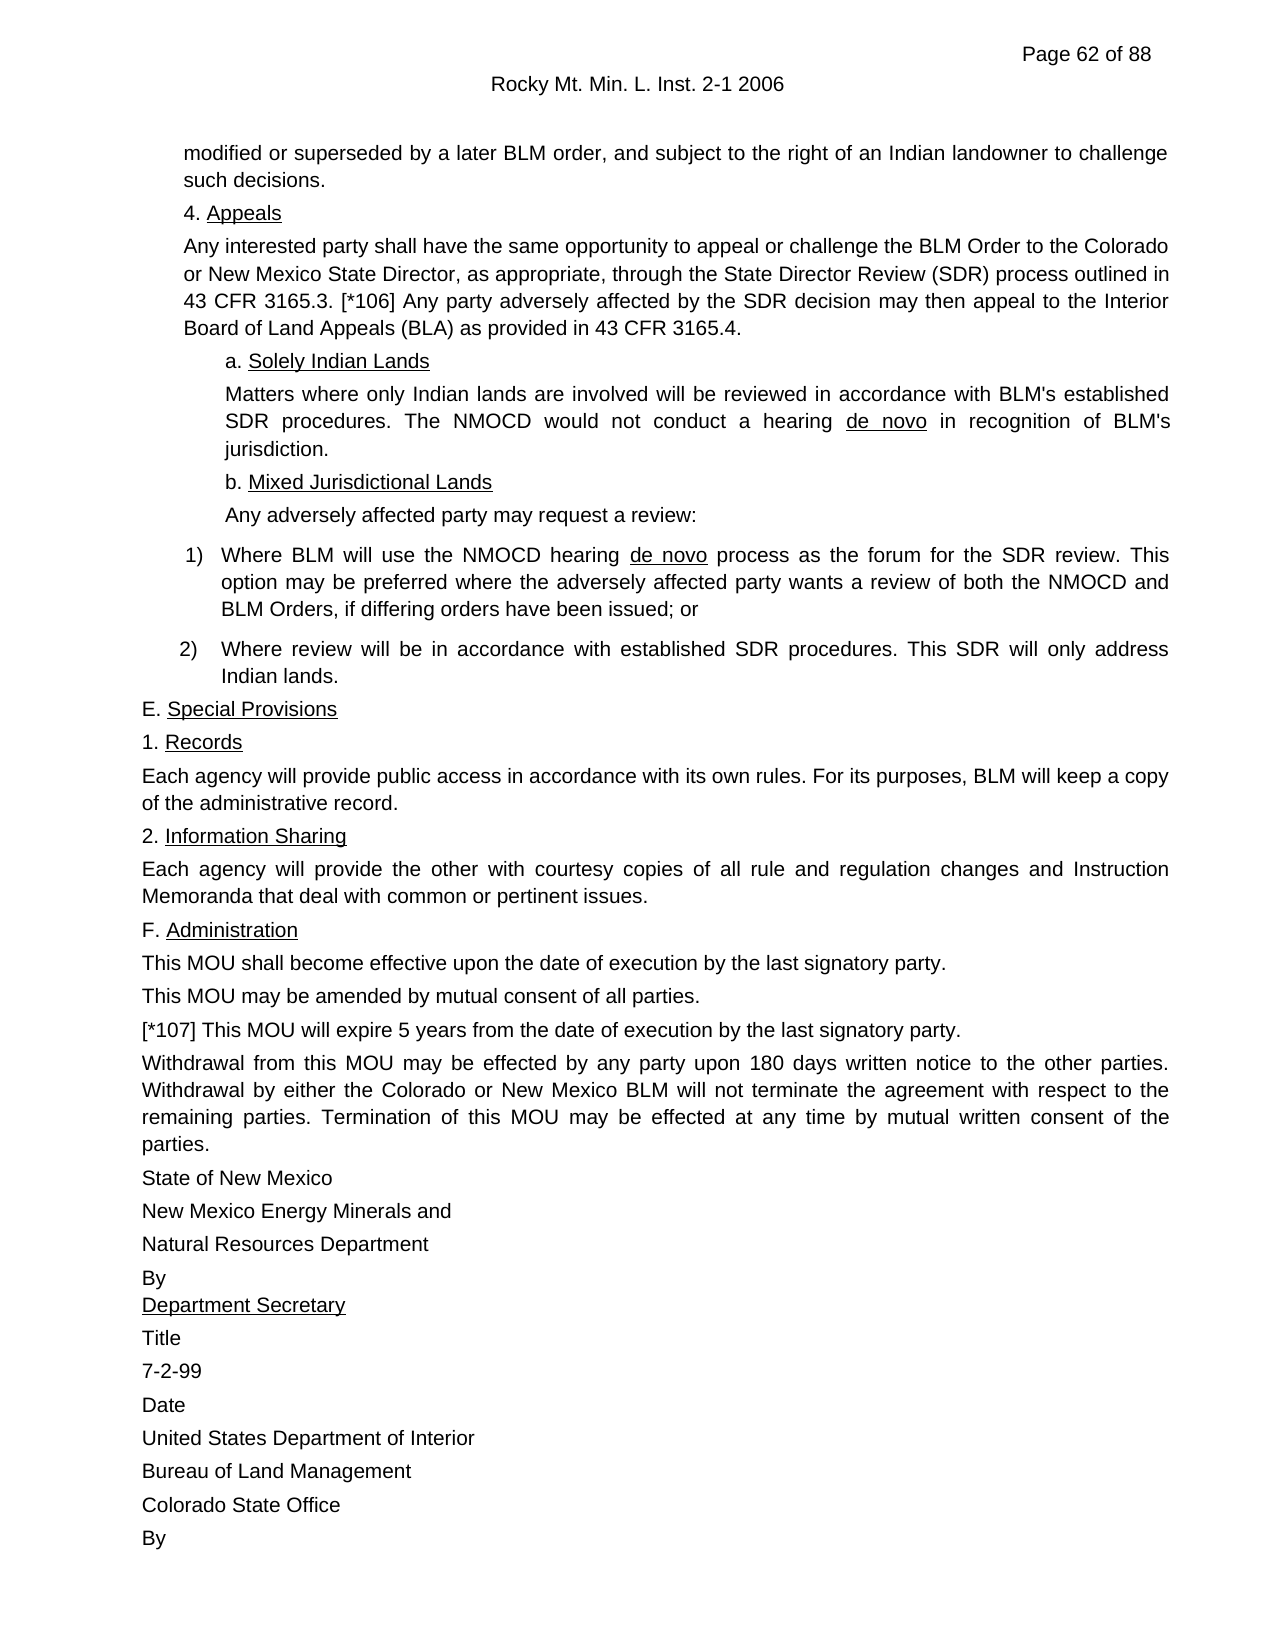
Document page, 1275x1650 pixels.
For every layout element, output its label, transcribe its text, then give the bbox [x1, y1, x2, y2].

text Date [142, 1389, 1171, 1417]
text Each agency will provide the other with courtesy copies of all rule and regulation changes and Instruction Memoranda that deal with common or pertinent issues. [142, 854, 1171, 908]
text Department Secretary [142, 1289, 1171, 1317]
text 7-2-99 [142, 1356, 1171, 1383]
list Where review will be in accordance with established SDR procedures. This SDR will only address Indian lands. [179, 633, 1171, 687]
text 1. Records [142, 727, 1171, 754]
text By [142, 1262, 1171, 1289]
text Title [142, 1323, 1171, 1350]
text United States Department of Interior [142, 1423, 1171, 1450]
text Any interested party shall have the same opportunity to appeal or challenge the BLM Order to the Colorado or New Mexico State Director, as appropriate, through the State Director Review (SDR) process outlined in 43 CFR 3165.3. [*106] Any party adversely affected by the SDR decision may then appeal to the Interior Board of Land Appeals (BLA) as provided in 43 CFR 3165.4. [183, 231, 1171, 339]
text b. Mixed Jurisdictional Lands [225, 467, 1171, 494]
text State of New Mexico [142, 1162, 1171, 1189]
text By [142, 1523, 1171, 1550]
text This MOU may be amended by mutual consent of all parties. [142, 981, 1171, 1008]
text New Mexico Energy Minerals and [142, 1196, 1171, 1223]
text a. Solely Indian Lands [225, 346, 1171, 373]
text Bureau of Land Management [142, 1456, 1171, 1483]
text Any adversely affected party may request a review: [225, 500, 1171, 527]
text E. Special Provisions [142, 694, 1171, 721]
list Where BLM will use the NMOCD hearing de novo process as the forum for the SDR review. This option may be preferred where the adversely affected party wants a review of both the NMOCD and BLM Orders, if differing orders have been issued; or [179, 539, 1171, 621]
text Each agency will provide public access in accordance with its own rules. For its purposes, BLM will keep a copy of the administrative record. [142, 760, 1171, 814]
text 4. Appeals [183, 198, 1171, 225]
text 2. Information Sharing [142, 821, 1171, 848]
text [183, 137, 1171, 192]
text This MOU shall become effective upon the date of execution by the last signatory party. [142, 948, 1171, 975]
text Matters where only Indian lands are involved will be reviewed in accordance with BLM's established SDR procedures. The NMOCD would not conduct a hearing de novo in recognition of BLM's jurisdiction. [225, 379, 1171, 460]
text Colorado State Office [142, 1489, 1171, 1517]
text Withdrawal from this MOU may be effected by any party upon 180 days written notice to the other parties. Withdrawal by either the Colorado or New Mexico BLM will not terminate the agreement with respect to the remaining parties. Termination of this MOU may be effected at any time by mutual written consent of the parties. [142, 1048, 1171, 1156]
text Natural Resources Department [142, 1229, 1171, 1256]
text F. Administration [142, 914, 1171, 942]
text [*107] This MOU will expire 5 years from the date of execution by the last signatory party. [142, 1014, 1171, 1042]
